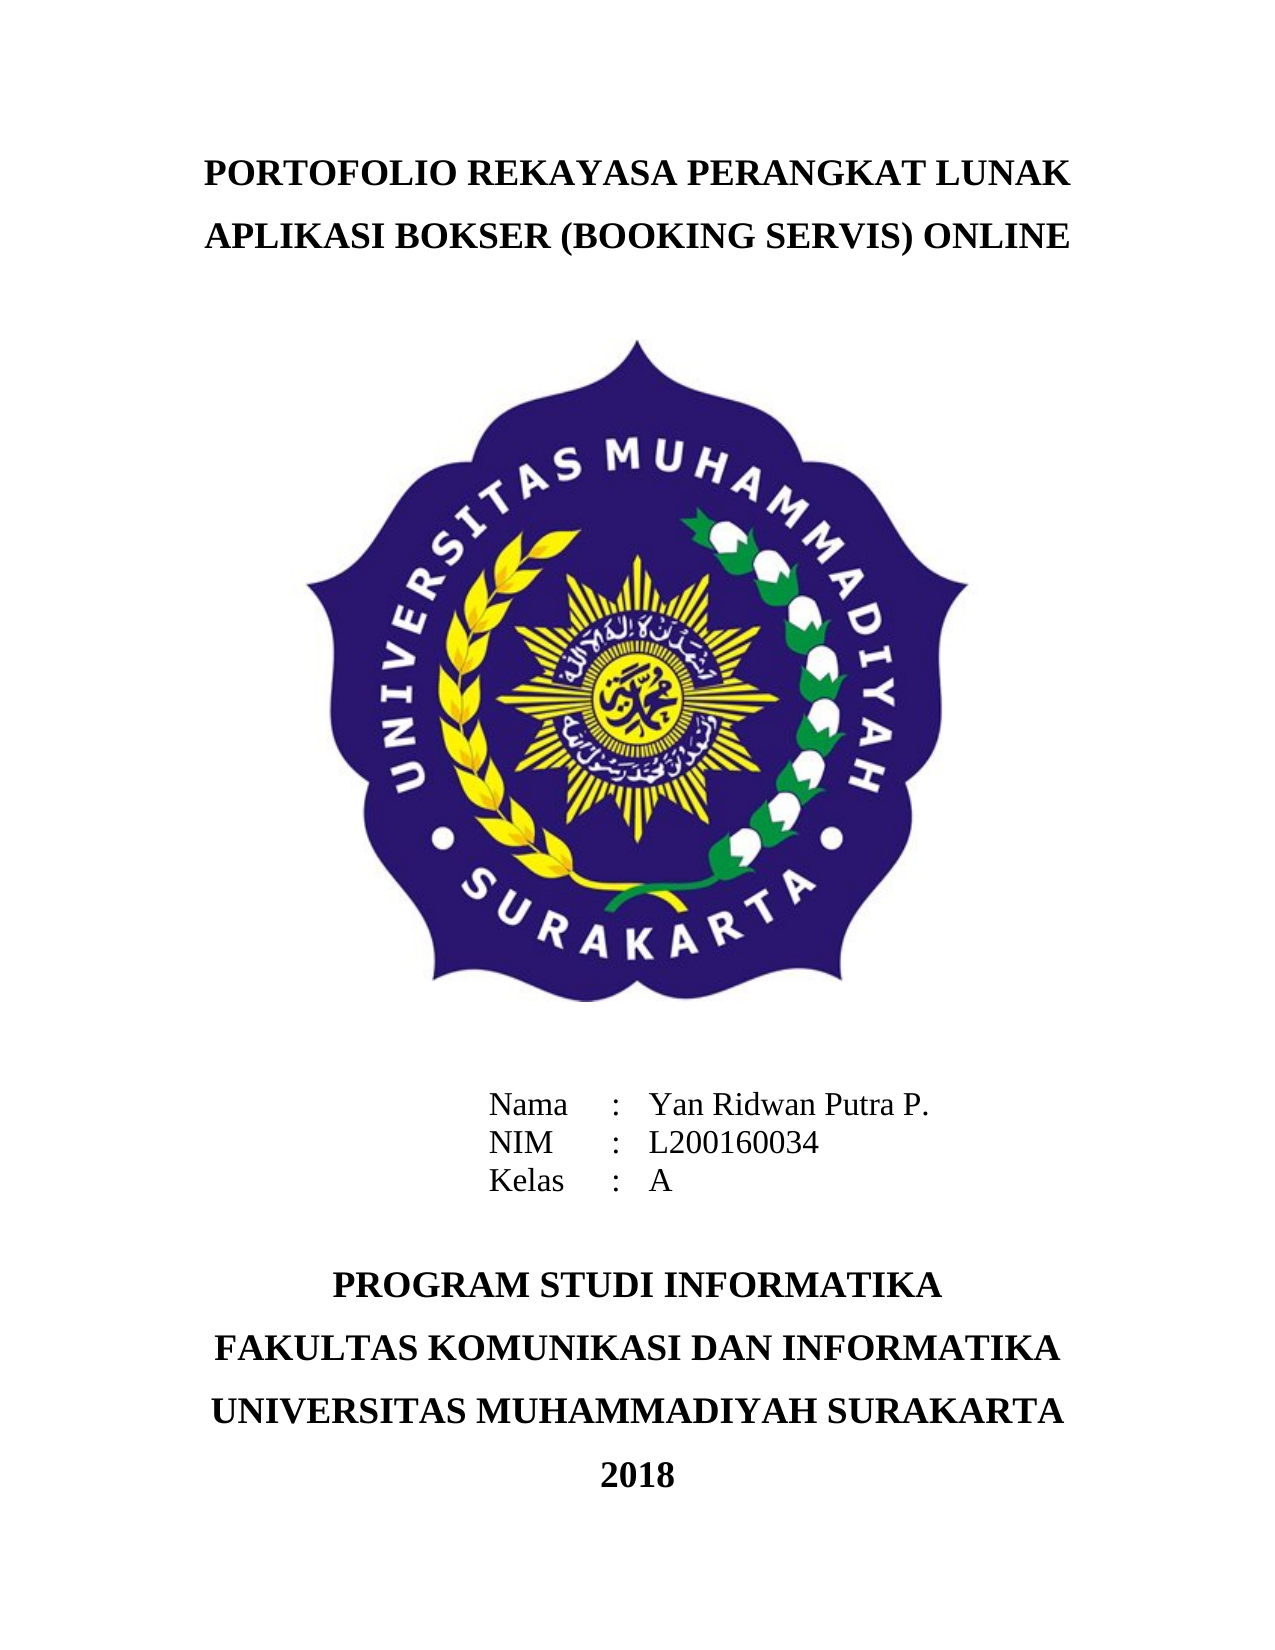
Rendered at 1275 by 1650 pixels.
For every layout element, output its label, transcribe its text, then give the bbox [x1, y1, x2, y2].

text PORTOFOLIO REKAYASA PERANGKAT LUNAK [150, 150, 1125, 193]
text FAKULTAS KOMUNIKASI DAN INFORMATIKA [150, 1326, 1125, 1369]
text PROGRAM STUDI INFORMATIKA [150, 1262, 1125, 1305]
table_header Yan Ridwan Putra P. [637, 1084, 1124, 1122]
text UNIVERSITAS MUHAMMADIYAH SURAKARTA [150, 1389, 1125, 1432]
table_cell L200160034 [637, 1123, 1124, 1161]
text APLIKASI BOKSER (BOOKING SERVIS) ONLINE [150, 213, 1125, 256]
table_cell Kelas : [150, 1161, 637, 1199]
table_cell NIM : [150, 1123, 637, 1161]
table_cell A [637, 1161, 1124, 1199]
table_header Nama : [150, 1084, 637, 1122]
text 2018 [150, 1452, 1125, 1495]
picture [170, 339, 1105, 1002]
